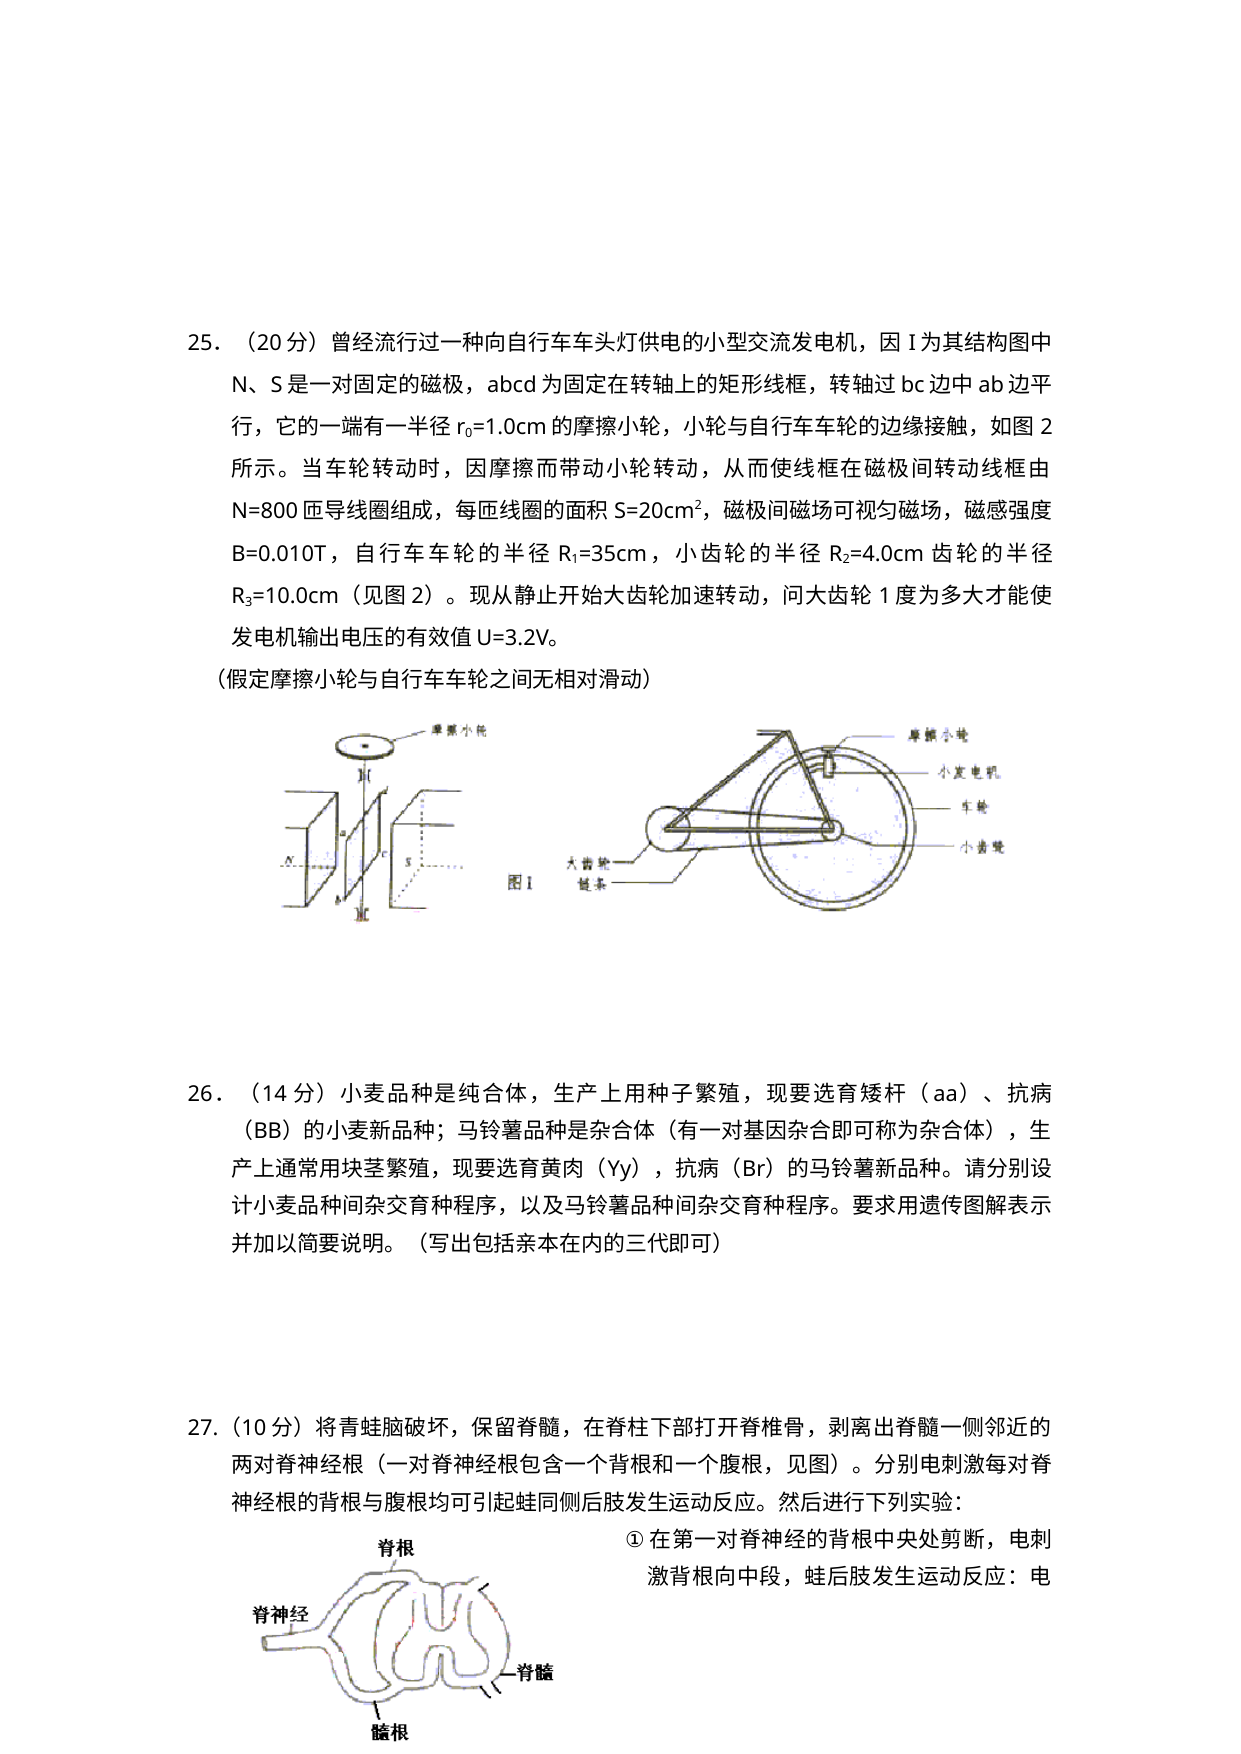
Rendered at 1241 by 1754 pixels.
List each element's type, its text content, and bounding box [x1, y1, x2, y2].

text 25．（20分）曾经流行过一种向自行车车头灯供电的小型交流发电机，因I为其结构图中N、S是一对固定的磁极，abcd为固定在转轴上的矩形线框，转轴过bc边中ab边平行，它的一端有一半径r0=1.0cm的摩擦小轮，小轮与自行车车轮的边缘接触，如图2所示。当车轮转动时，因摩擦而带动小轮转动，从而使线框在磁极间转动线框由N=800匝导线圈组成，每匝线圈的面积S=20cm2，磁极间磁场可视匀磁场，磁感强度B=0.010T，自行车车轮的半径R1=35cm，小齿轮的半径R2=4.0cm齿轮的半径R3=10.0cm（见图2）。现从静止开始大齿轮加速转动，问大齿轮1度为多大才能使发电机输出电压的有效值U=3.2V。 [187, 324, 1053, 652]
text 26．（14分）小麦品种是纯合体，生产上用种子繁殖，现要选育矮杆（aa）、抗病（BB）的小麦新品种；马铃薯品种是杂合体（有一对基因杂合即可称为杂合体），生产上通常用块茎繁殖，现要选育黄肉（Yy），抗病（Br）的马铃薯新品种。请分别设计小麦品种间杂交育种程序，以及马铃薯品种间杂交育种程序。要求用遗传图解表示并加以简要说明。（写出包括亲本在内的三代即可） [187, 1076, 1053, 1258]
text （假定摩擦小轮与自行车车轮之间无相对滑动） [187, 662, 1053, 694]
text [187, 1522, 1053, 1591]
text 27.（10分）将青蛙脑破坏，保留脊髓，在脊柱下部打开脊椎骨，剥离出脊髓一侧邻近的两对脊神经根（一对脊神经根包含一个背根和一个腹根，见图）。分别电刺激每对脊神经根的背根与腹根均可引起蛙同侧后肢发生运动反应。然后进行下列实验： [187, 1410, 1053, 1517]
picture [246, 1531, 560, 1747]
picture [258, 711, 1014, 930]
